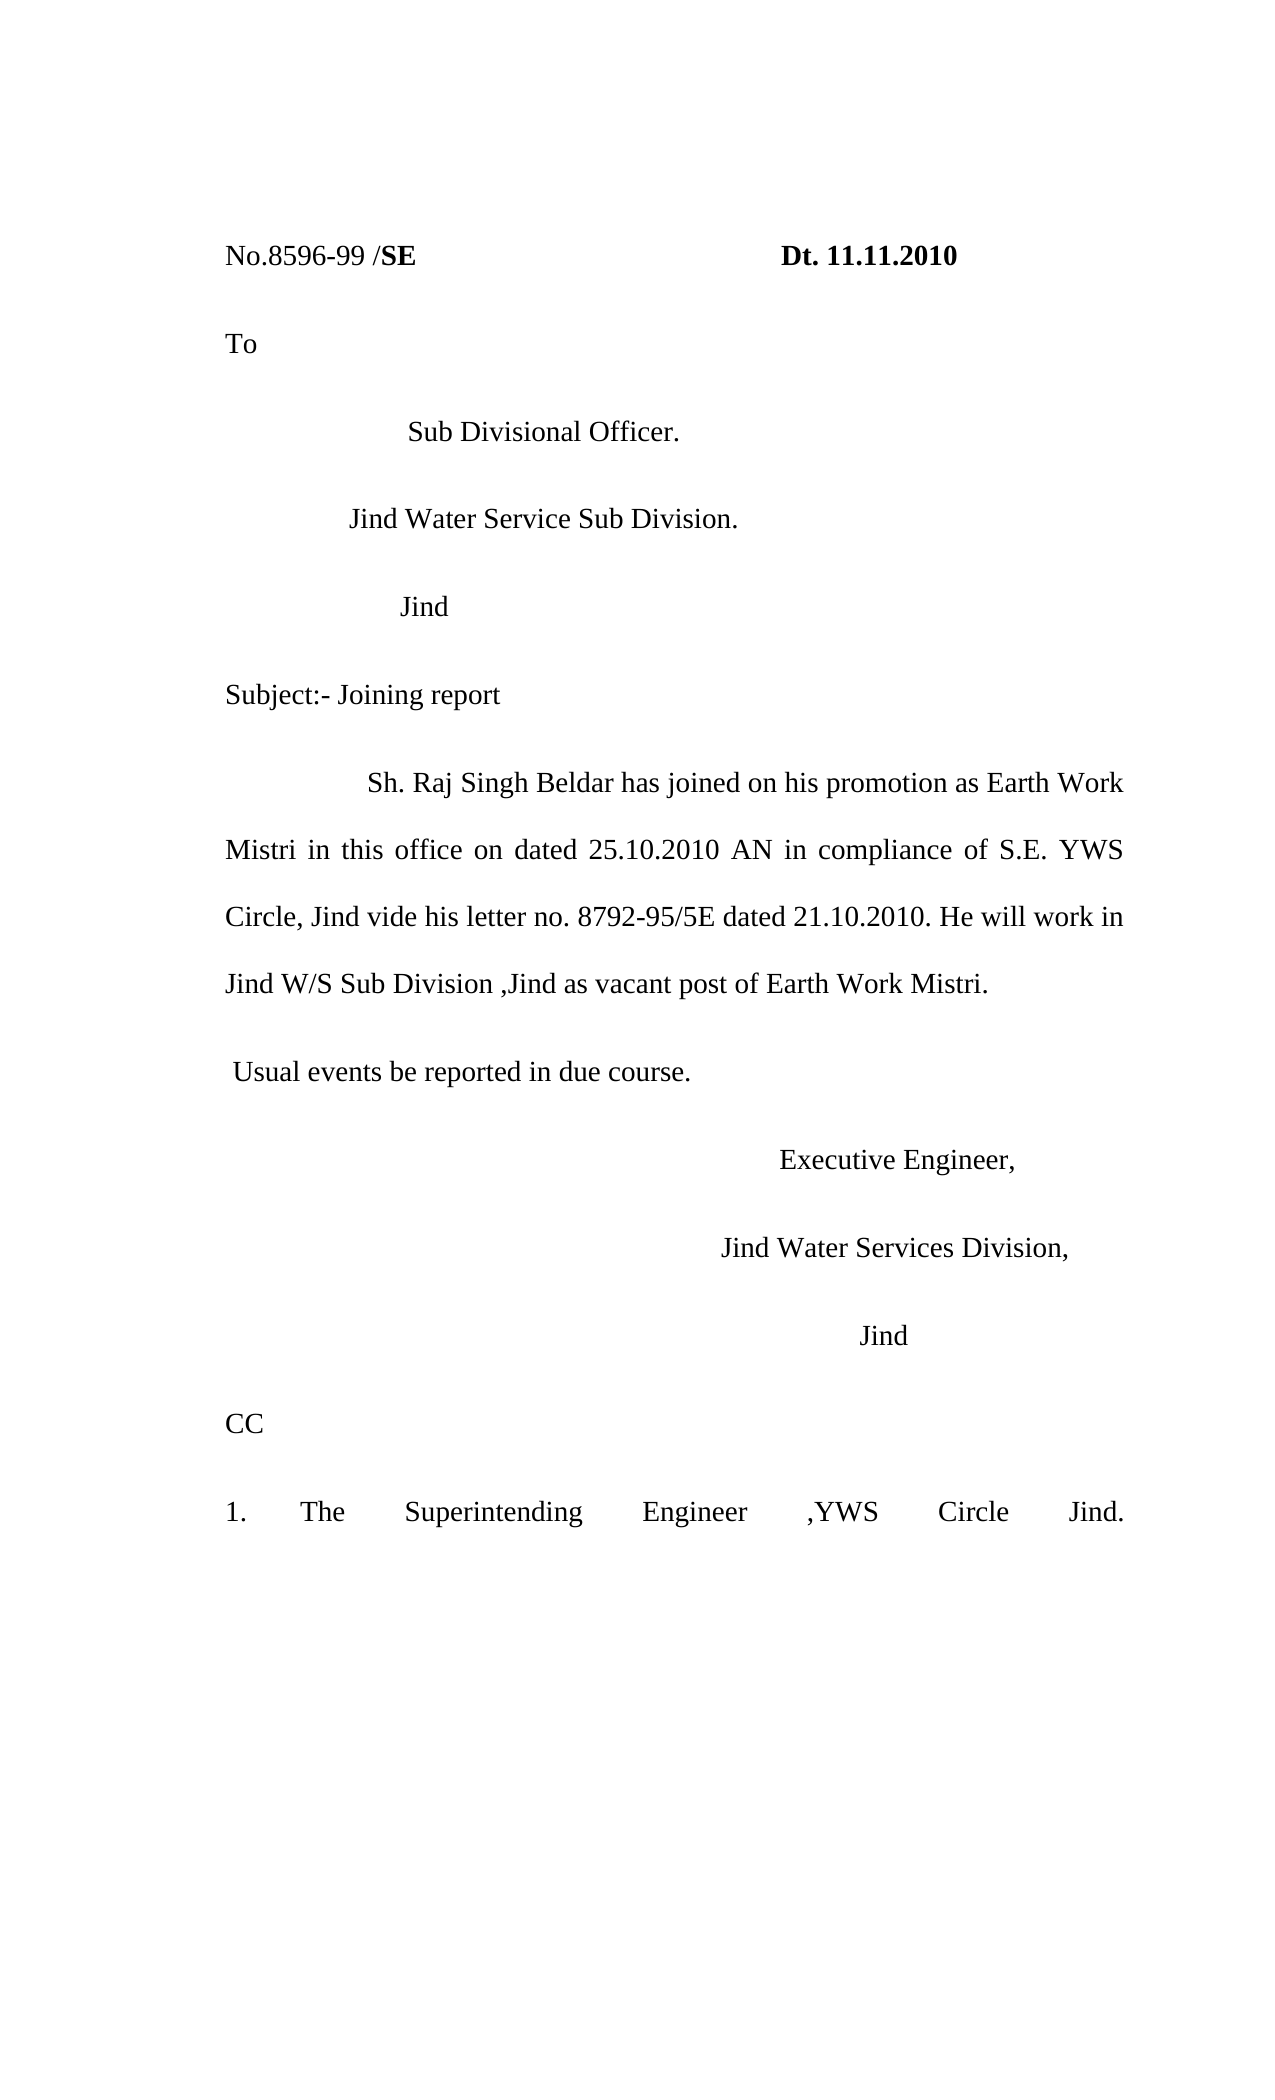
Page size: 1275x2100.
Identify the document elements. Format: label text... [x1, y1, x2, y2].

text Jind Water Service Sub Division. [225, 502, 1125, 535]
text Subject:- Joining report [225, 677, 1125, 711]
text No.8596-99 /SE Dt. 11.11.2010 [225, 238, 1125, 271]
text To [225, 326, 1125, 359]
text Jind [225, 589, 1125, 623]
text Executive Engineer, [225, 1142, 1125, 1176]
text Sub Divisional Officer. [225, 414, 1125, 447]
text CC [225, 1406, 1125, 1440]
text Sh. Raj Singh Beldar has joined on his promotion as Earth Work Mistri in this office on dated 25.10.2010 AN in compliance of S.E. YWS Circle, Jind vide his letter no. 8792-95/5E dated 21.10.2010. He will work in Jind W/S Sub Division ,Jind as vacant post of Earth Work Mistri. [225, 765, 1125, 1000]
list The Superintending Engineer ,YWS Circle Jind. [225, 1494, 1125, 1595]
text Jind [225, 1318, 1125, 1352]
text Jind Water Services Division, [225, 1230, 1125, 1264]
text Usual events be reported in due course. [225, 1054, 1125, 1088]
